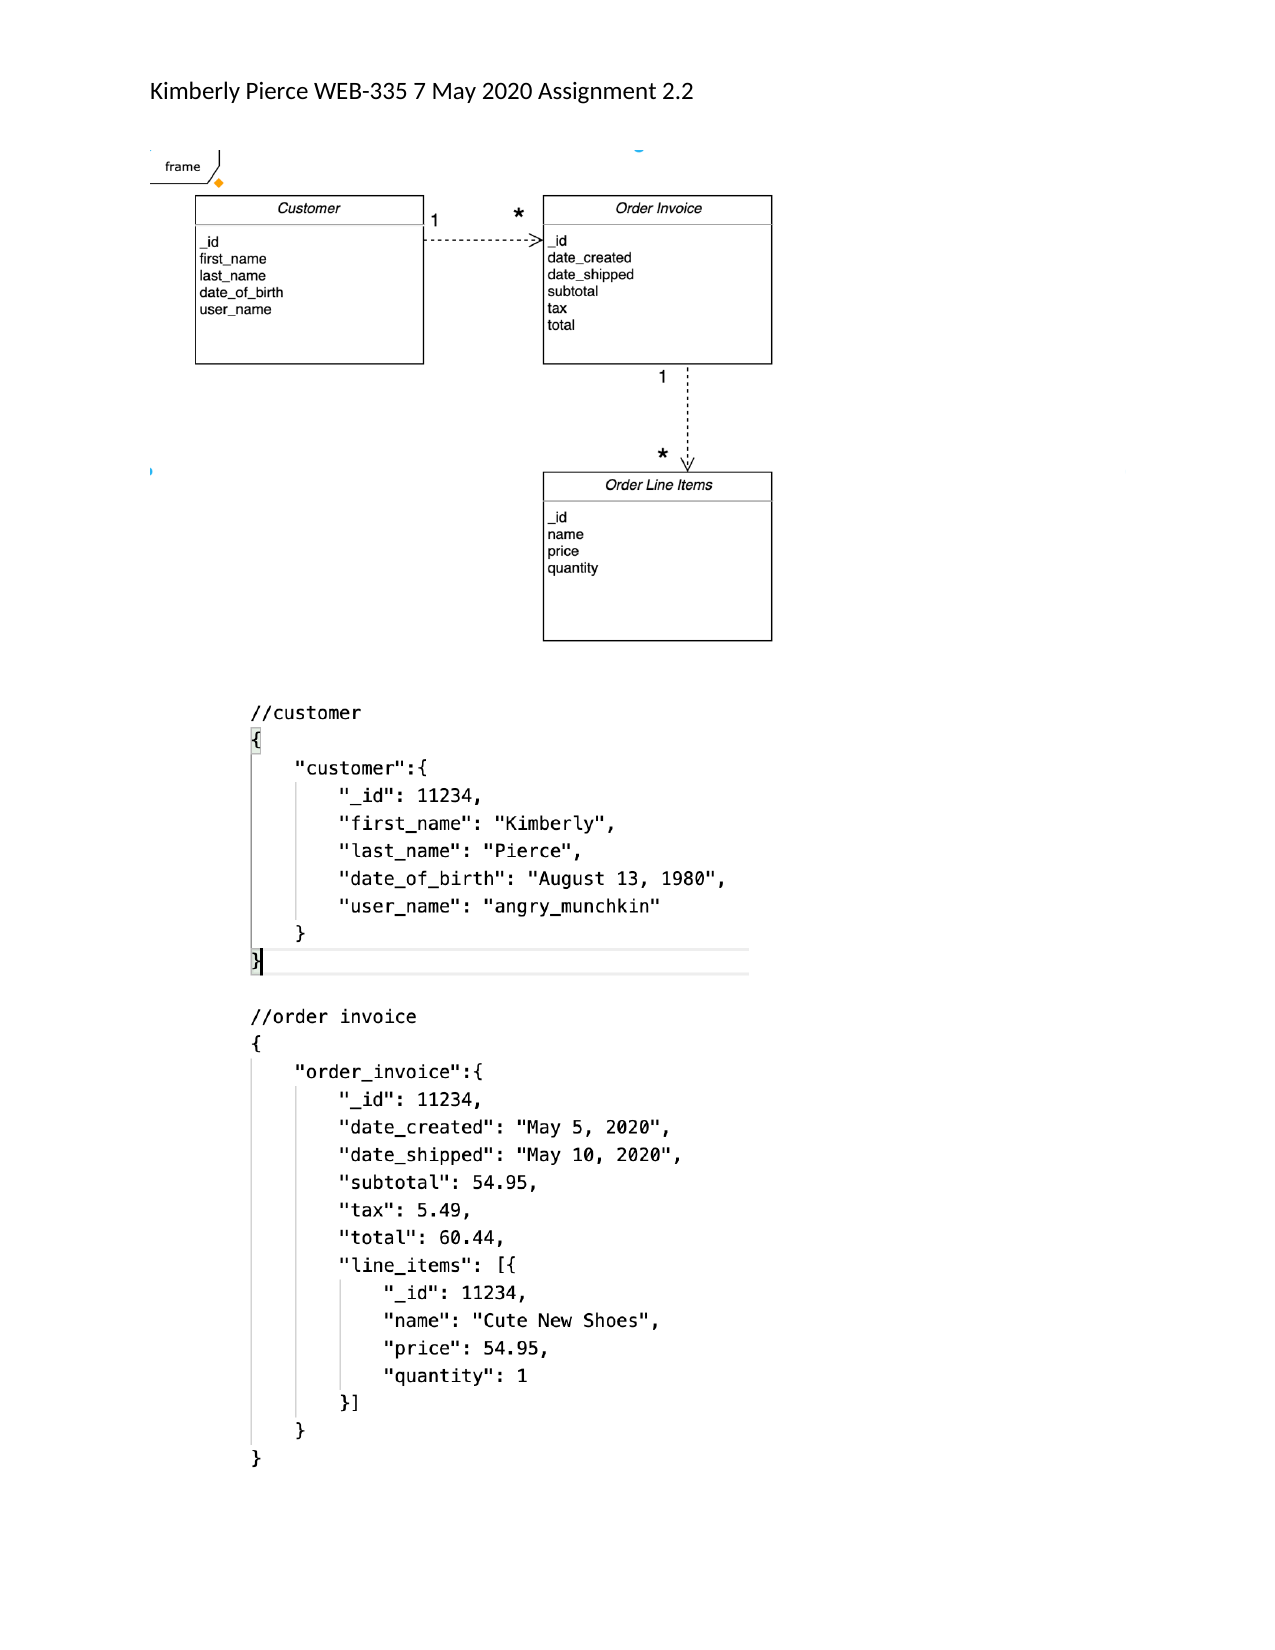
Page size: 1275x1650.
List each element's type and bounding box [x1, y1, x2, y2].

picture [150, 150, 1125, 1500]
